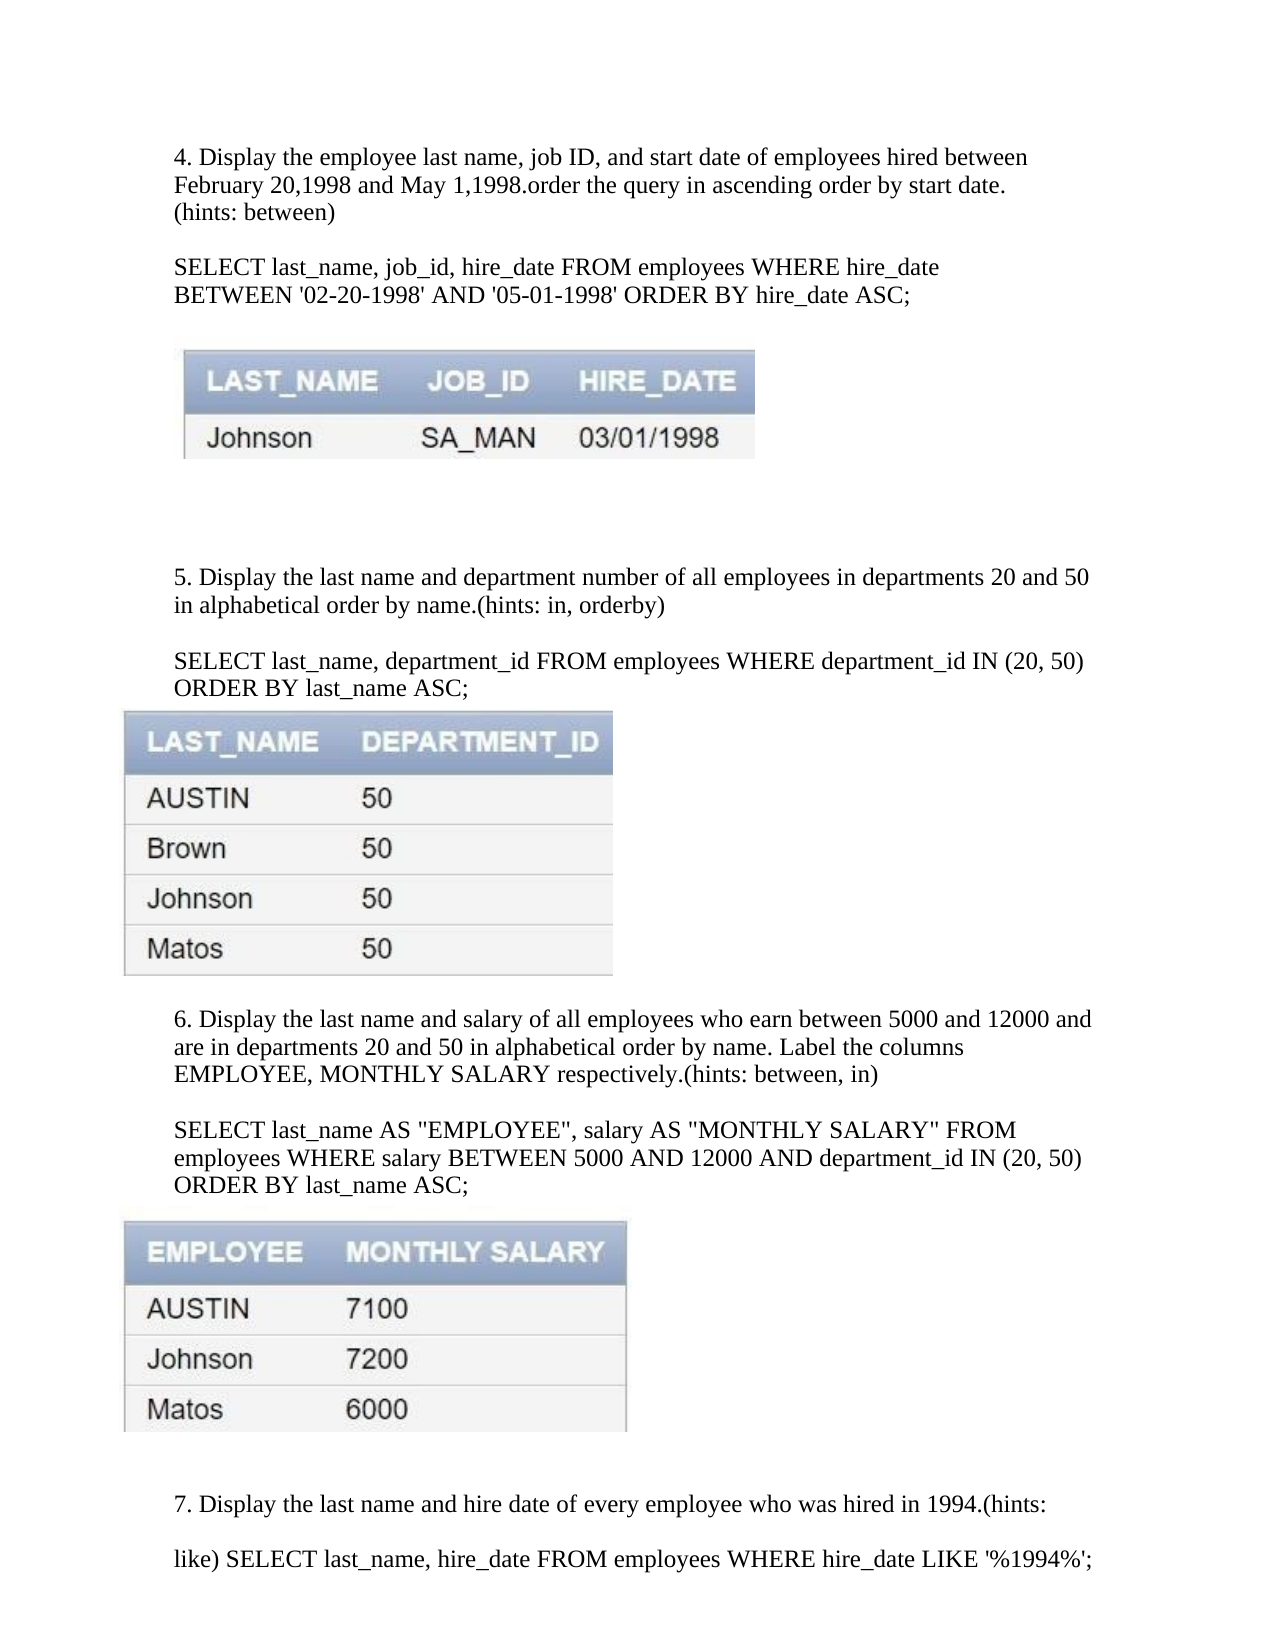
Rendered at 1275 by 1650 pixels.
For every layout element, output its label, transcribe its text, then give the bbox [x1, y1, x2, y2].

list Display the employee last name, job ID, and start date of employees hired between February 20,1998 and May 1,1998.order the query in ascending order by start date.(hints: between) [173, 144, 1068, 226]
list Display the last name and salary of all employees who earn between 5000 and 12000 and are in departments 20 and 50 in alphabetical order by name. Label the columns EMPLOYEE, MONTHLY SALARY respectively.(hints: between, in) [173, 1006, 1108, 1088]
picture [118, 708, 613, 976]
list Display the last name and hire date of every employee who was hired in 1994.(hints: like) SELECT last_name, hire_date FROM employees WHERE hire_date LIKE '%1994%'; [173, 1489, 1097, 1573]
text employees WHERE salary BETWEEN 5000 AND 12000 AND department_id IN (20, 50) ORDER BY last_name ASC; [173, 1145, 1082, 1199]
text SELECT last_name, job_id, hire_date FROM employees WHERE hire_date BETWEEN '02-20-1998' AND '05-01-1998' ORDER BY hire_date ASC; [173, 254, 1064, 309]
text SELECT last_name, department_id FROM employees WHERE department_id IN (20, 50) ORDER BY last_name ASC; [173, 648, 1139, 702]
list Display the last name and department number of all employees in departments 20 and 50 in alphabetical order by name.(hints: in, orderby) [173, 563, 1113, 619]
picture [173, 336, 755, 459]
picture [118, 1205, 632, 1432]
text SELECT last_name AS "EMPLOYEE", salary AS "MONTHLY SALARY" FROM [173, 1116, 1139, 1144]
